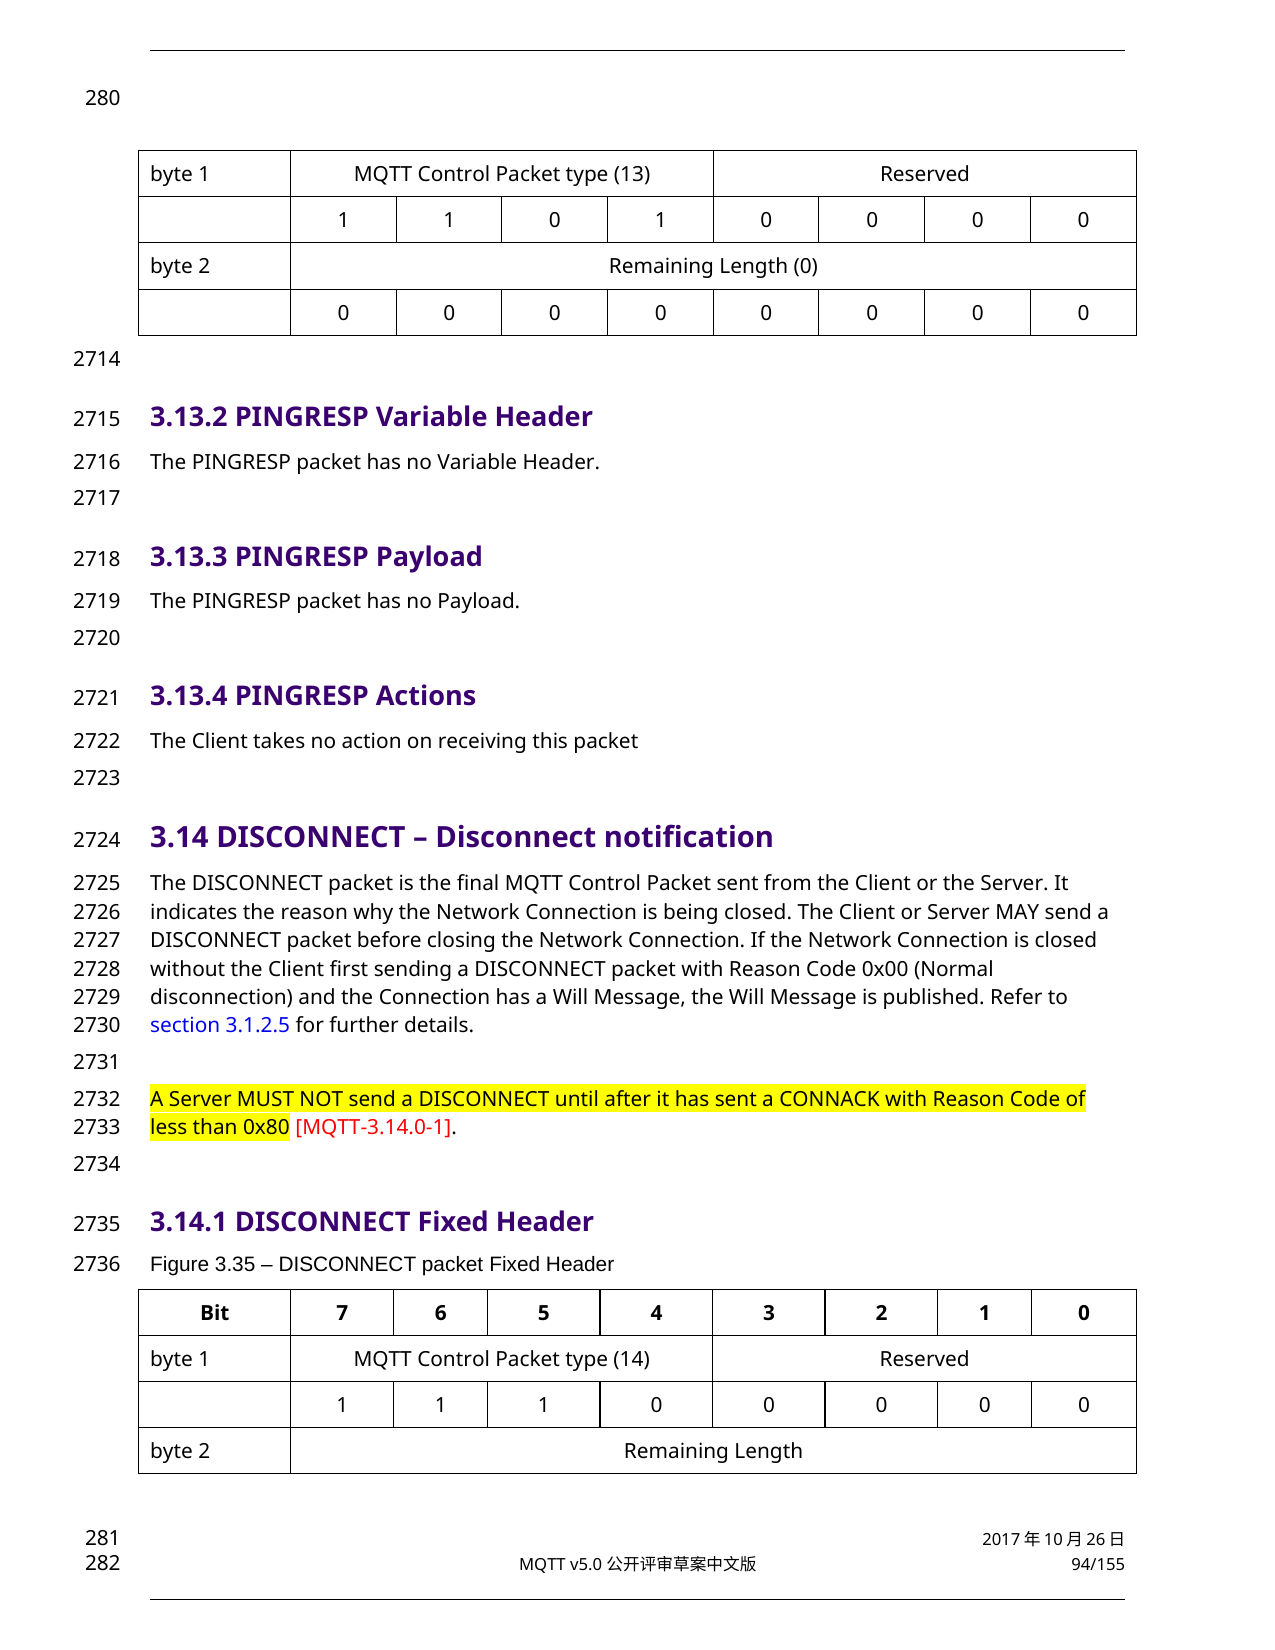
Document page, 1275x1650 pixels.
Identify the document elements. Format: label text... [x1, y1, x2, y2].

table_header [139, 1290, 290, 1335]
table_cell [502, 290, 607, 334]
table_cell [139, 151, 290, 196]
subtitle PINGRESP Variable Header [150, 397, 1125, 434]
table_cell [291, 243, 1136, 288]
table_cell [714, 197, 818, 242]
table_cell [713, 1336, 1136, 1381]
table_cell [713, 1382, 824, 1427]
text The DISCONNECT packet is the final MQTT Control Packet sent from the Client or the Server. It indicates the reason why the Network Connection is being closed. The Client or Server MAY send a DISCONNECT packet before closing the Network Connection. If the Network Connection is closed without the Client first sending a DISCONNECT packet with Reason Code 0x00 (Normal disconnection) and the Connection has a Will Message, the Will Message is published. Refer to section 3.1.2.5 for further details. [150, 868, 1125, 1039]
subtitle PINGRESP Actions [150, 677, 1125, 713]
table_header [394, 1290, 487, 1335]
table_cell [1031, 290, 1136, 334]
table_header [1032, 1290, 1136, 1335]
text Figure 3.35 – DISCONNECT packet Fixed Header [150, 1252, 1125, 1276]
text The Client takes no action on receiving this packet [150, 726, 1125, 754]
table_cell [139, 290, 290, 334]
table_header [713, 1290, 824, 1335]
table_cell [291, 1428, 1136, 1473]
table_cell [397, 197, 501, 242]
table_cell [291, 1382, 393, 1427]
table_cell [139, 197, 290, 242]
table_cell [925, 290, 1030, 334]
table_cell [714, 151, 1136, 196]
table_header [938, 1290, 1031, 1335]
subtitle PINGRESP Payload [150, 537, 1125, 574]
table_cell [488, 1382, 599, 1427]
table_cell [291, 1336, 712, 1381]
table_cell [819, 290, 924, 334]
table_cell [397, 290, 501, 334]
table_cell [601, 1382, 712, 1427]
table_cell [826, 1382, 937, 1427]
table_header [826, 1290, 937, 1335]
subtitle DISCONNECT Fixed Header [150, 1203, 1125, 1239]
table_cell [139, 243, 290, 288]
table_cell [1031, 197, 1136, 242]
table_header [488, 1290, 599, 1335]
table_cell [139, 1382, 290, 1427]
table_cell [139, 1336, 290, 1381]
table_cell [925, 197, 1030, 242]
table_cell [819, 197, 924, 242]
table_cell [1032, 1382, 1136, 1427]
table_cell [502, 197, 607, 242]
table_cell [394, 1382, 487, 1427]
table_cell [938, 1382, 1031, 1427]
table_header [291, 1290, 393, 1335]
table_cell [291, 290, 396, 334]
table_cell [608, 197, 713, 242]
text The PINGRESP packet has no Payload. [150, 586, 1125, 615]
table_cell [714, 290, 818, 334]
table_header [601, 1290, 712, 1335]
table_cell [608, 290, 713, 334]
text The PINGRESP packet has no Variable Header. [150, 447, 1125, 475]
text A Server MUST NOT send a DISCONNECT until after it has sent a CONNACK with Reason Code of less than 0x80 [MQTT-3.14.0-1]. [150, 1084, 1125, 1141]
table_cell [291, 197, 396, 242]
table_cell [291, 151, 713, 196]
subtitle DISCONNECT – Disconnect notification [150, 816, 1125, 856]
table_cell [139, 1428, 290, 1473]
